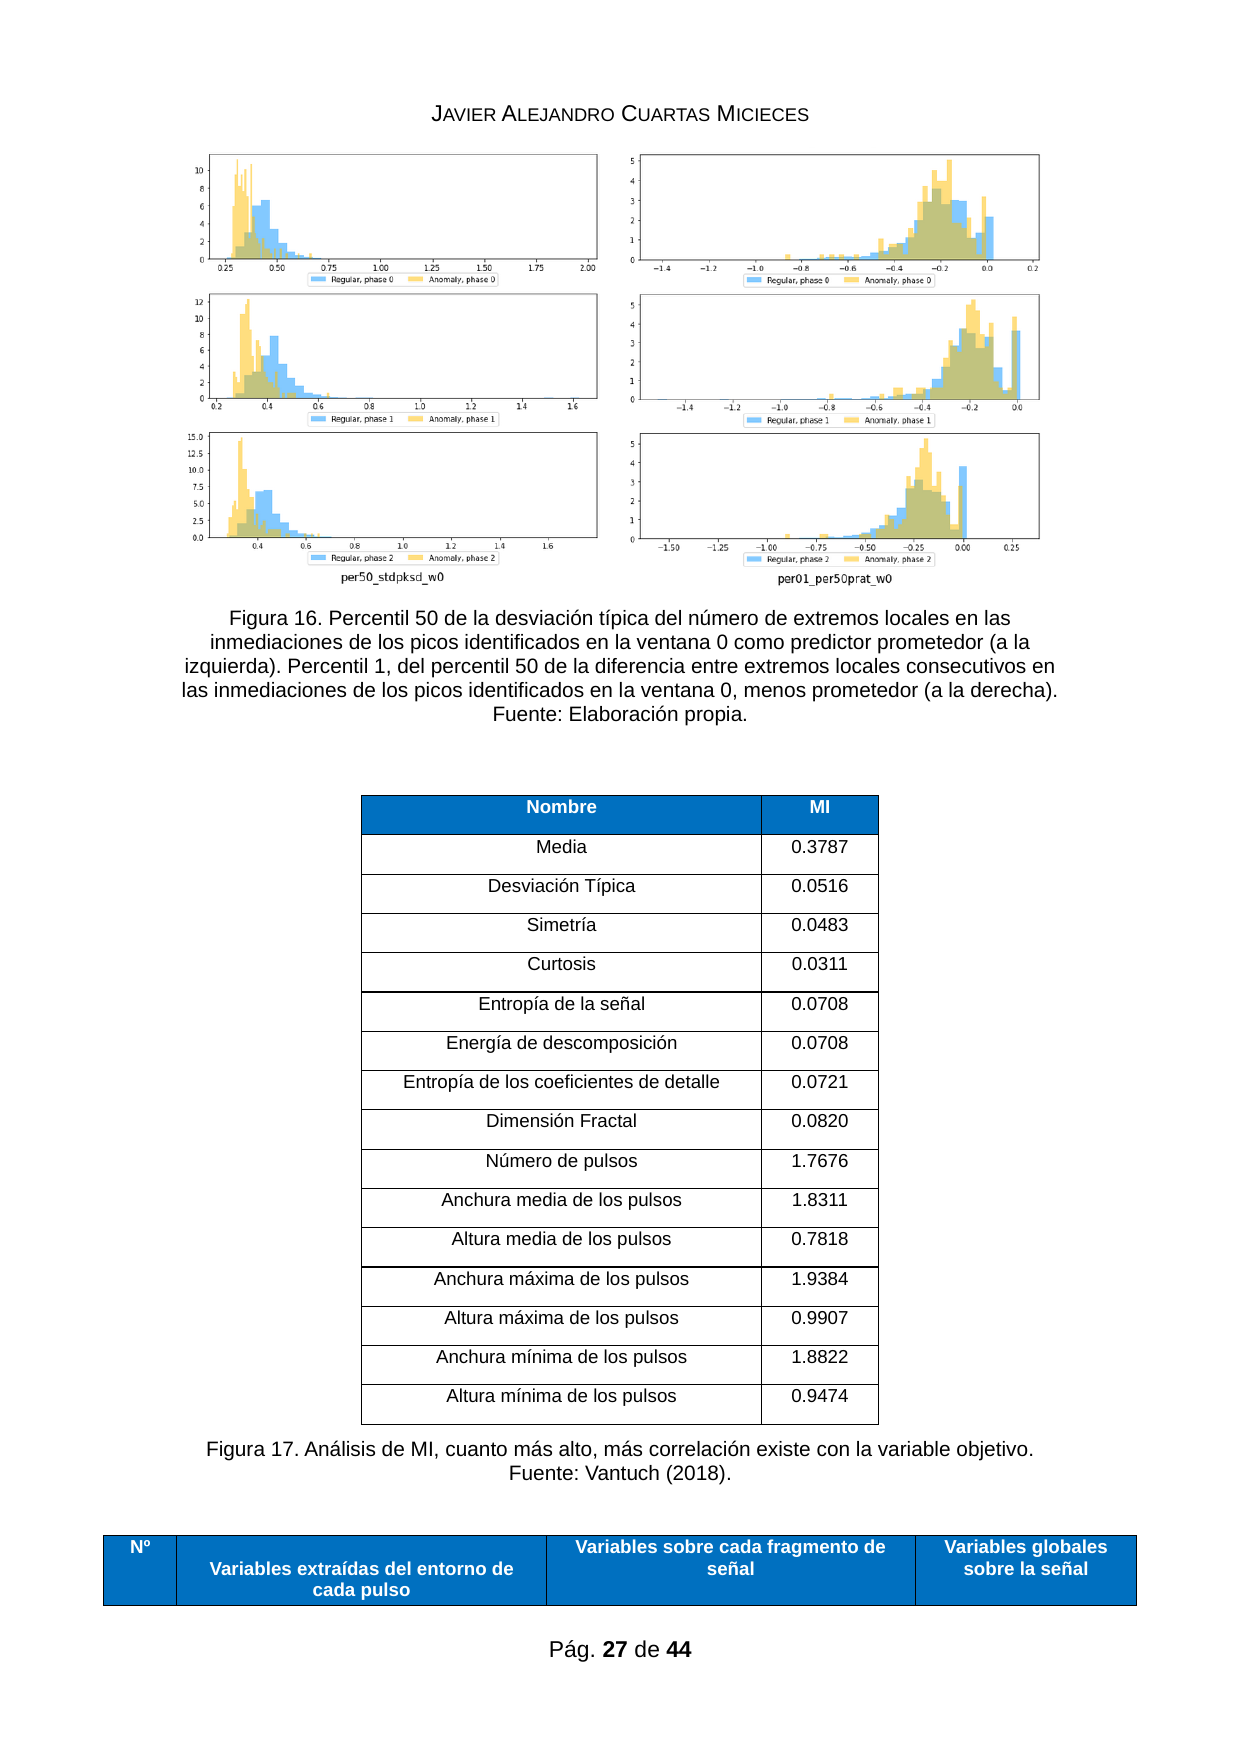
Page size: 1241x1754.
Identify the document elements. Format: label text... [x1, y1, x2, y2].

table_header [916, 1536, 1136, 1605]
table_cell Entropía de los coeficientes de detalle [362, 1071, 761, 1109]
table_cell Dimensión Fractal [362, 1110, 761, 1148]
table_cell Anchura media de los pulsos [362, 1189, 761, 1227]
text Fuente: Vantuch (2018). [177, 1461, 1063, 1485]
table_header MI [762, 796, 878, 834]
table_cell Altura mínima de los pulsos [362, 1385, 761, 1423]
table_header Nombre [362, 796, 761, 834]
table_cell Media [362, 835, 761, 874]
table_cell 0.7818 [762, 1228, 878, 1266]
table_cell Altura media de los pulsos [362, 1228, 761, 1266]
table_cell 0.0708 [762, 993, 878, 1031]
table_cell Entropía de la señal [362, 993, 761, 1031]
table_cell Curtosis [362, 953, 761, 991]
table_cell 1.8311 [762, 1189, 878, 1227]
table_cell 0.9907 [762, 1307, 878, 1345]
text Fuente: Elaboración propia. [177, 702, 1063, 726]
table_cell Desviación Típica [362, 875, 761, 913]
table_cell Energía de descomposición [362, 1032, 761, 1070]
text Figura 16. Percentil 50 de la desviación típica del número de extremos locales en las inmediaciones de los picos identificados en la ventana 0 como predictor prometedor (a la izquierda). Percentil 1, del percentil 50 de la diferencia entre extremos locales consecutivos en las inmediaciones de los picos identificados en la ventana 0, menos prometedor (a la derecha). [177, 606, 1063, 702]
table_cell 1.8822 [762, 1346, 878, 1384]
table_cell 0.9474 [762, 1385, 878, 1423]
picture [185, 148, 610, 590]
table_cell 0.0708 [762, 1032, 878, 1070]
table_cell Anchura máxima de los pulsos [362, 1268, 761, 1306]
table_cell 0.0516 [762, 875, 878, 913]
picture [615, 147, 1055, 590]
table_cell 0.3787 [762, 835, 878, 874]
table_cell 0.0820 [762, 1110, 878, 1148]
table_cell Simetría [362, 914, 761, 952]
text Figura 17. Análisis de MI, cuanto más alto, más correlación existe con la variable objetivo. [177, 1437, 1063, 1461]
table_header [547, 1536, 915, 1605]
table_cell 0.0721 [762, 1071, 878, 1109]
table_cell Número de pulsos [362, 1150, 761, 1188]
table_cell 0.0483 [762, 914, 878, 952]
table_cell 1.7676 [762, 1150, 878, 1188]
table_cell 0.0311 [762, 953, 878, 991]
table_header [177, 1536, 546, 1605]
table_header Nº [104, 1536, 176, 1605]
table_cell Altura máxima de los pulsos [362, 1307, 761, 1345]
table_cell Anchura mínima de los pulsos [362, 1346, 761, 1384]
table_cell 1.9384 [762, 1268, 878, 1306]
